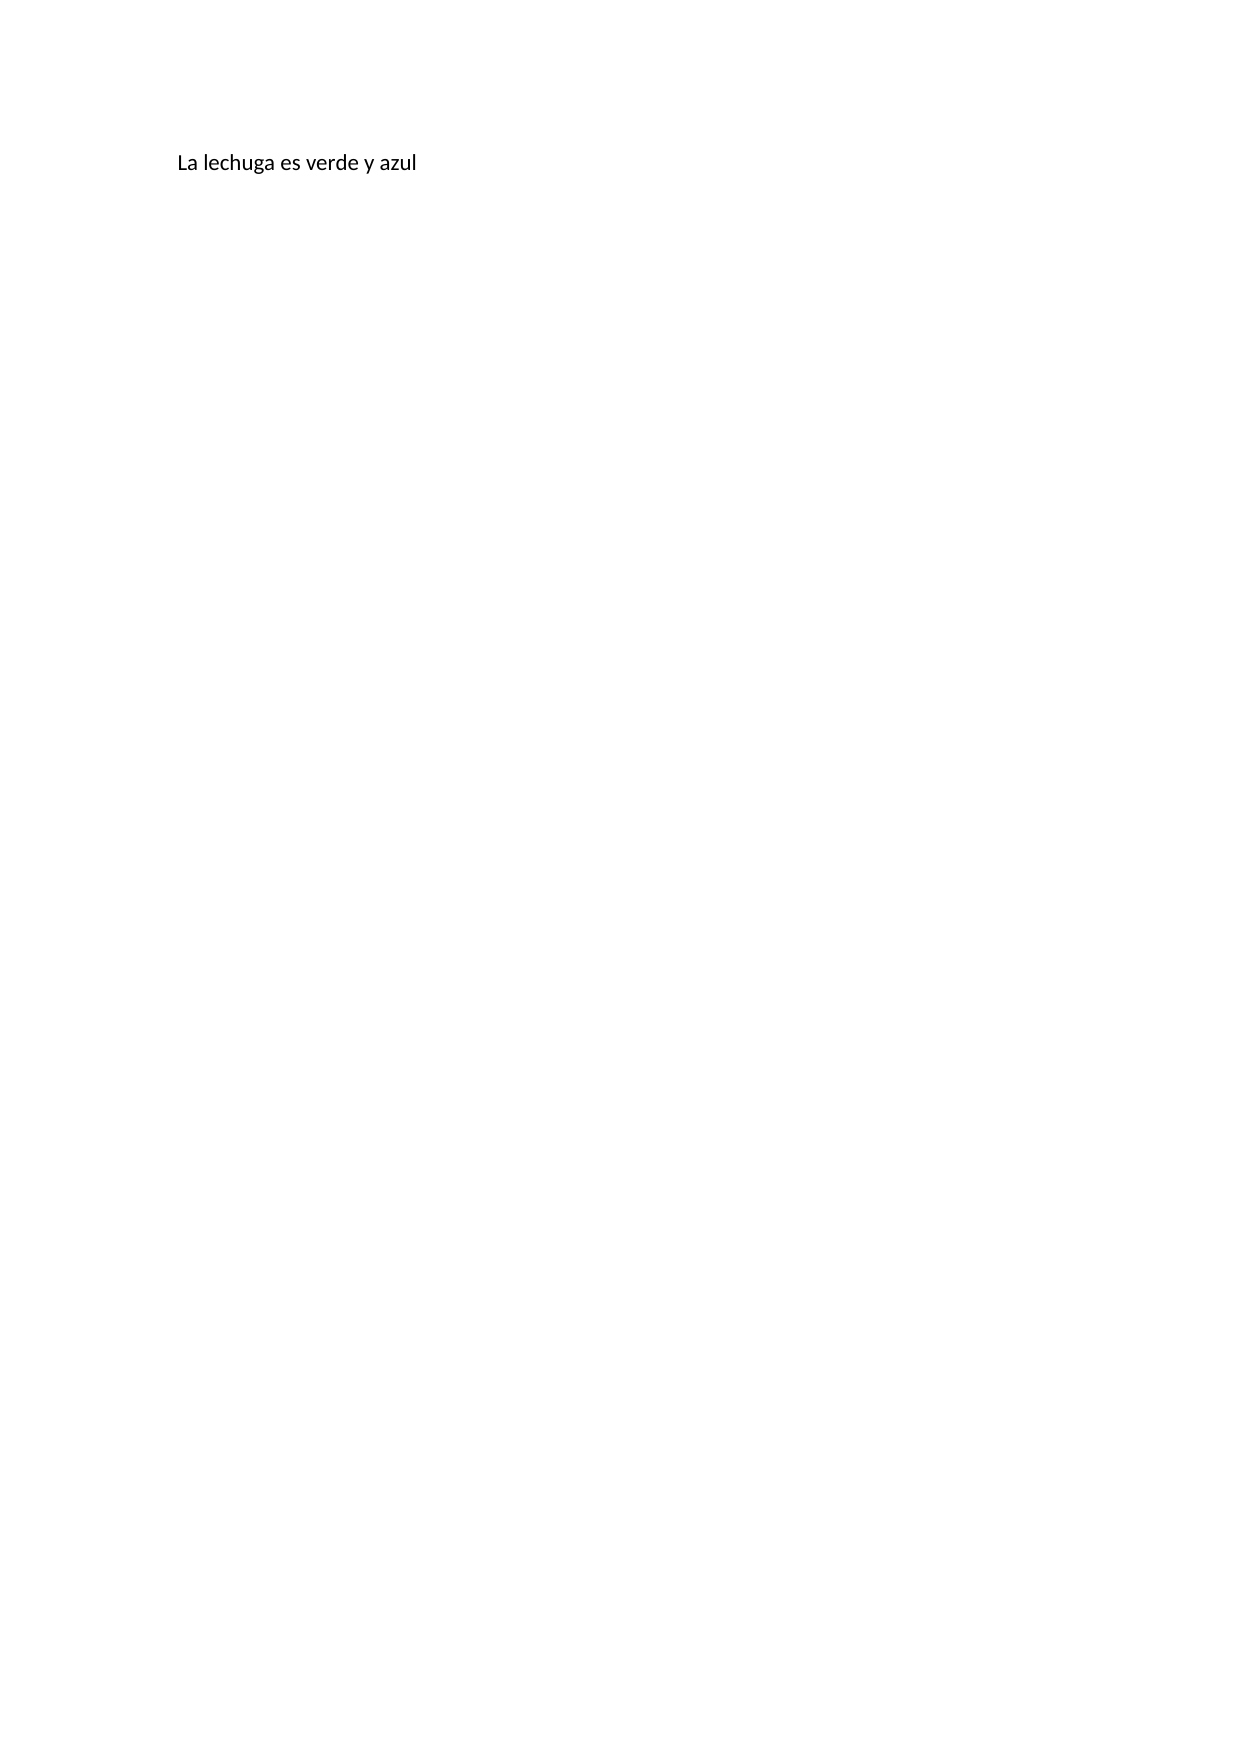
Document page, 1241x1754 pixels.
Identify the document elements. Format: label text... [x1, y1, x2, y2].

text La lechuga es verde y azul [177, 148, 1063, 176]
